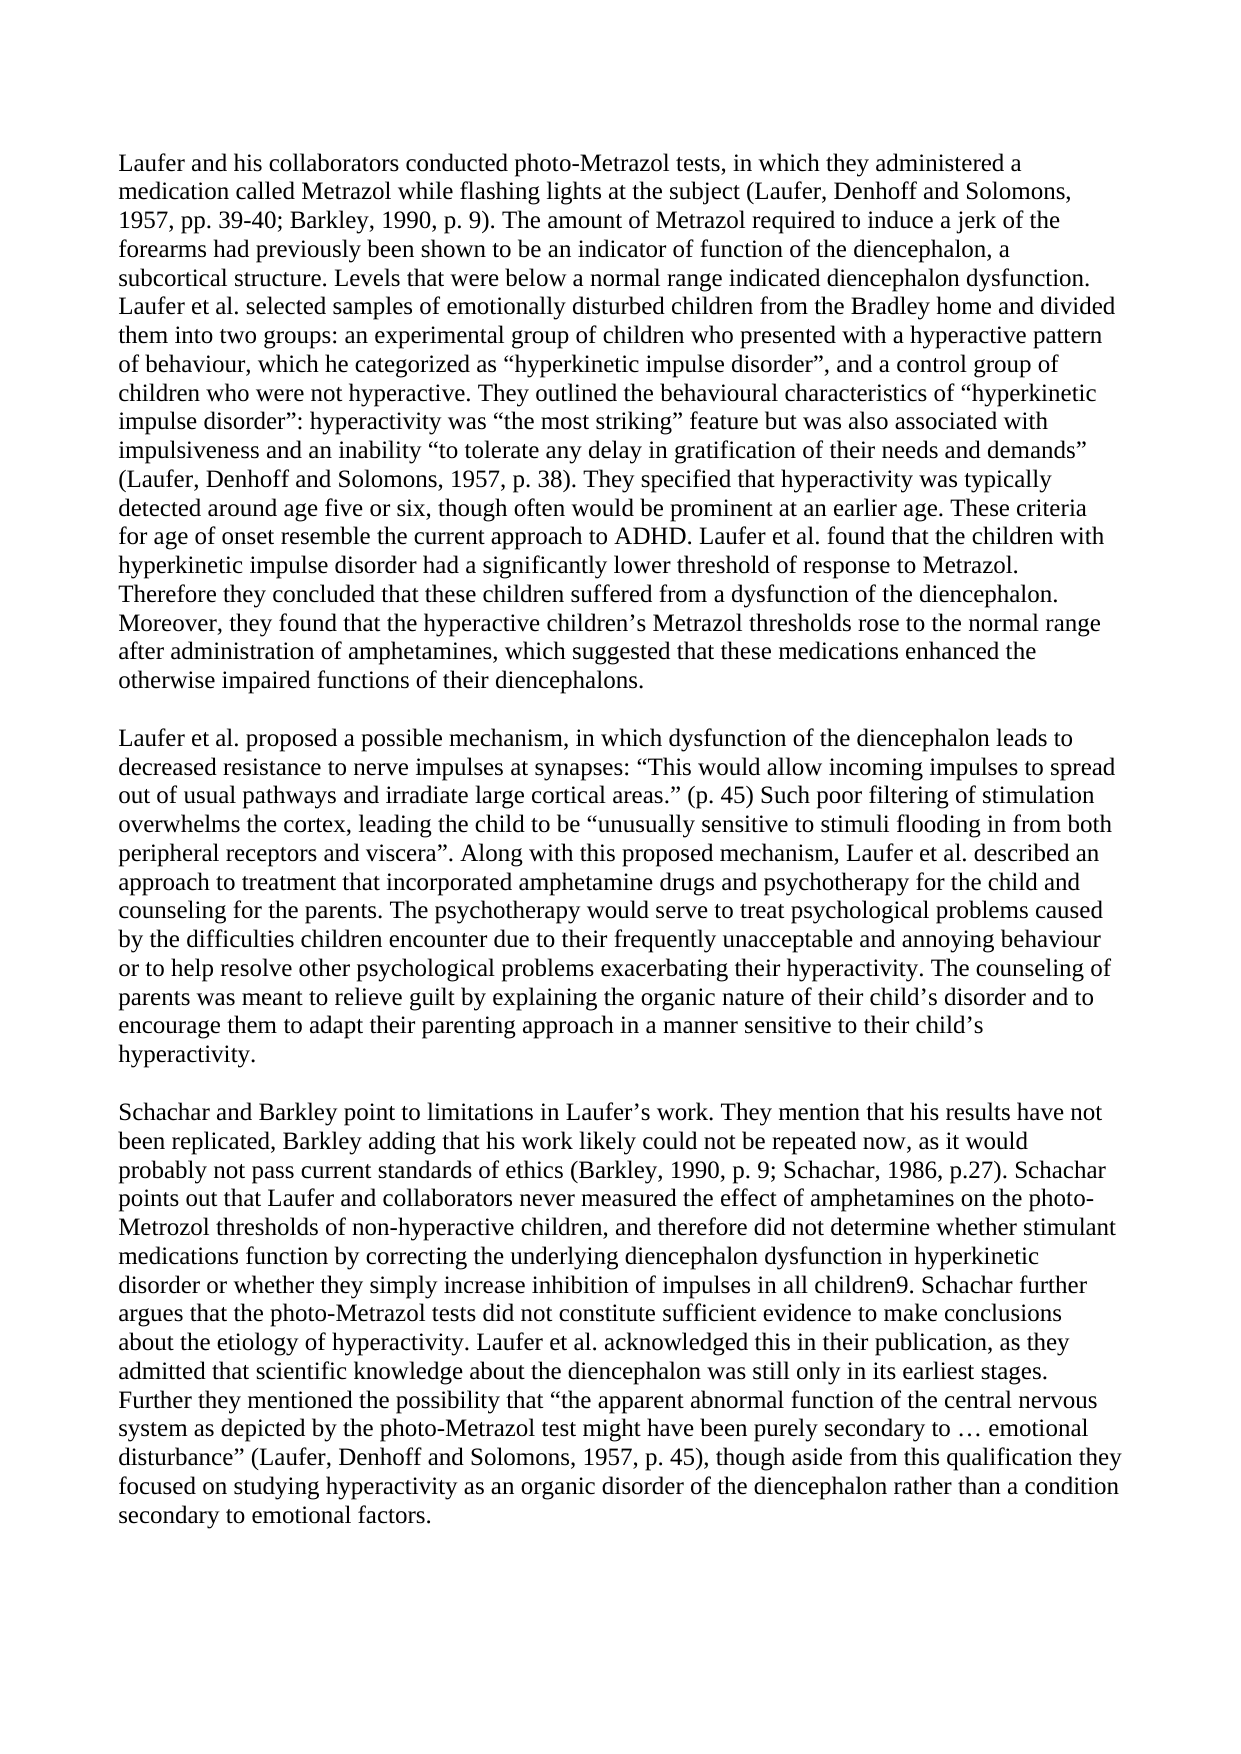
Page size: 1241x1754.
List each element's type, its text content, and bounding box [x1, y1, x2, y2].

text Laufer et al. proposed a possible mechanism, in which dysfunction of the diencephalon leads to decreased resistance to nerve impulses at synapses: “This would allow incoming impulses to spread out of usual pathways and irradiate large cortical areas.” (p. 45) Such poor filtering of stimulation overwhelms the cortex, leading the child to be “unusually sensitive to stimuli flooding in from both peripheral receptors and viscera”. Along with this proposed mechanism, Laufer et al. described an approach to treatment that incorporated amphetamine drugs and psychotherapy for the child and counseling for the parents. The psychotherapy would serve to treat psychological problems caused by the difficulties children encounter due to their frequently unacceptable and annoying behaviour or to help resolve other psychological problems exacerbating their hyperactivity. The counseling of parents was meant to relieve guilt by explaining the organic nature of their child’s disorder and to encourage them to adapt their parenting approach in a manner sensitive to their child’s hyperactivity. [118, 723, 1122, 1068]
text Schachar and Barkley point to limitations in Laufer’s work. They mention that his results have not been replicated, Barkley adding that his work likely could not be repeated now, as it would probably not pass current standards of ethics (Barkley, 1990, p. 9; Schachar, 1986, p.27). Schachar points out that Laufer and collaborators never measured the effect of amphetamines on the photo-Metrozol thresholds of non-hyperactive children, and therefore did not determine whether stimulant medications function by correcting the underlying diencephalon dysfunction in hyperkinetic disorder or whether they simply increase inhibition of impulses in all children9. Schachar further argues that the photo-Metrazol tests did not constitute sufficient evidence to make conclusions about the etiology of hyperactivity. Laufer et al. acknowledged this in their publication, as they admitted that scientific knowledge about the diencephalon was still only in its earliest stages. Further they mentioned the possibility that “the apparent abnormal function of the central nervous system as depicted by the photo-Metrazol test might have been purely secondary to … emotional disturbance” (Laufer, Denhoff and Solomons, 1957, p. 45), though aside from this qualification they focused on studying hyperactivity as an organic disorder of the diencephalon rather than a condition secondary to emotional factors. [118, 1097, 1122, 1528]
text Laufer and his collaborators conducted photo-Metrazol tests, in which they administered a medication called Metrazol while flashing lights at the subject (Laufer, Denhoff and Solomons, 1957, pp. 39-40; Barkley, 1990, p. 9). The amount of Metrazol required to induce a jerk of the forearms had previously been shown to be an indicator of function of the diencephalon, a subcortical structure. Levels that were below a normal range indicated diencephalon dysfunction. Laufer et al. selected samples of emotionally disturbed children from the Bradley home and divided them into two groups: an experimental group of children who presented with a hyperactive pattern of behaviour, which he categorized as “hyperkinetic impulse disorder”, and a control group of children who were not hyperactive. They outlined the behavioural characteristics of “hyperkinetic impulse disorder”: hyperactivity was “the most striking” feature but was also associated with impulsiveness and an inability “to tolerate any delay in gratification of their needs and demands” (Laufer, Denhoff and Solomons, 1957, p. 38). They specified that hyperactivity was typically detected around age five or six, though often would be prominent at an earlier age. These criteria for age of onset resemble the current approach to ADHD. Laufer et al. found that the children with hyperkinetic impulse disorder had a significantly lower threshold of response to Metrazol. Therefore they concluded that these children suffered from a dysfunction of the diencephalon. Moreover, they found that the hyperactive children’s Metrazol thresholds rose to the normal range after administration of amphetamines, which suggested that these medications enhanced the otherwise impaired functions of their diencephalons. [118, 148, 1122, 694]
